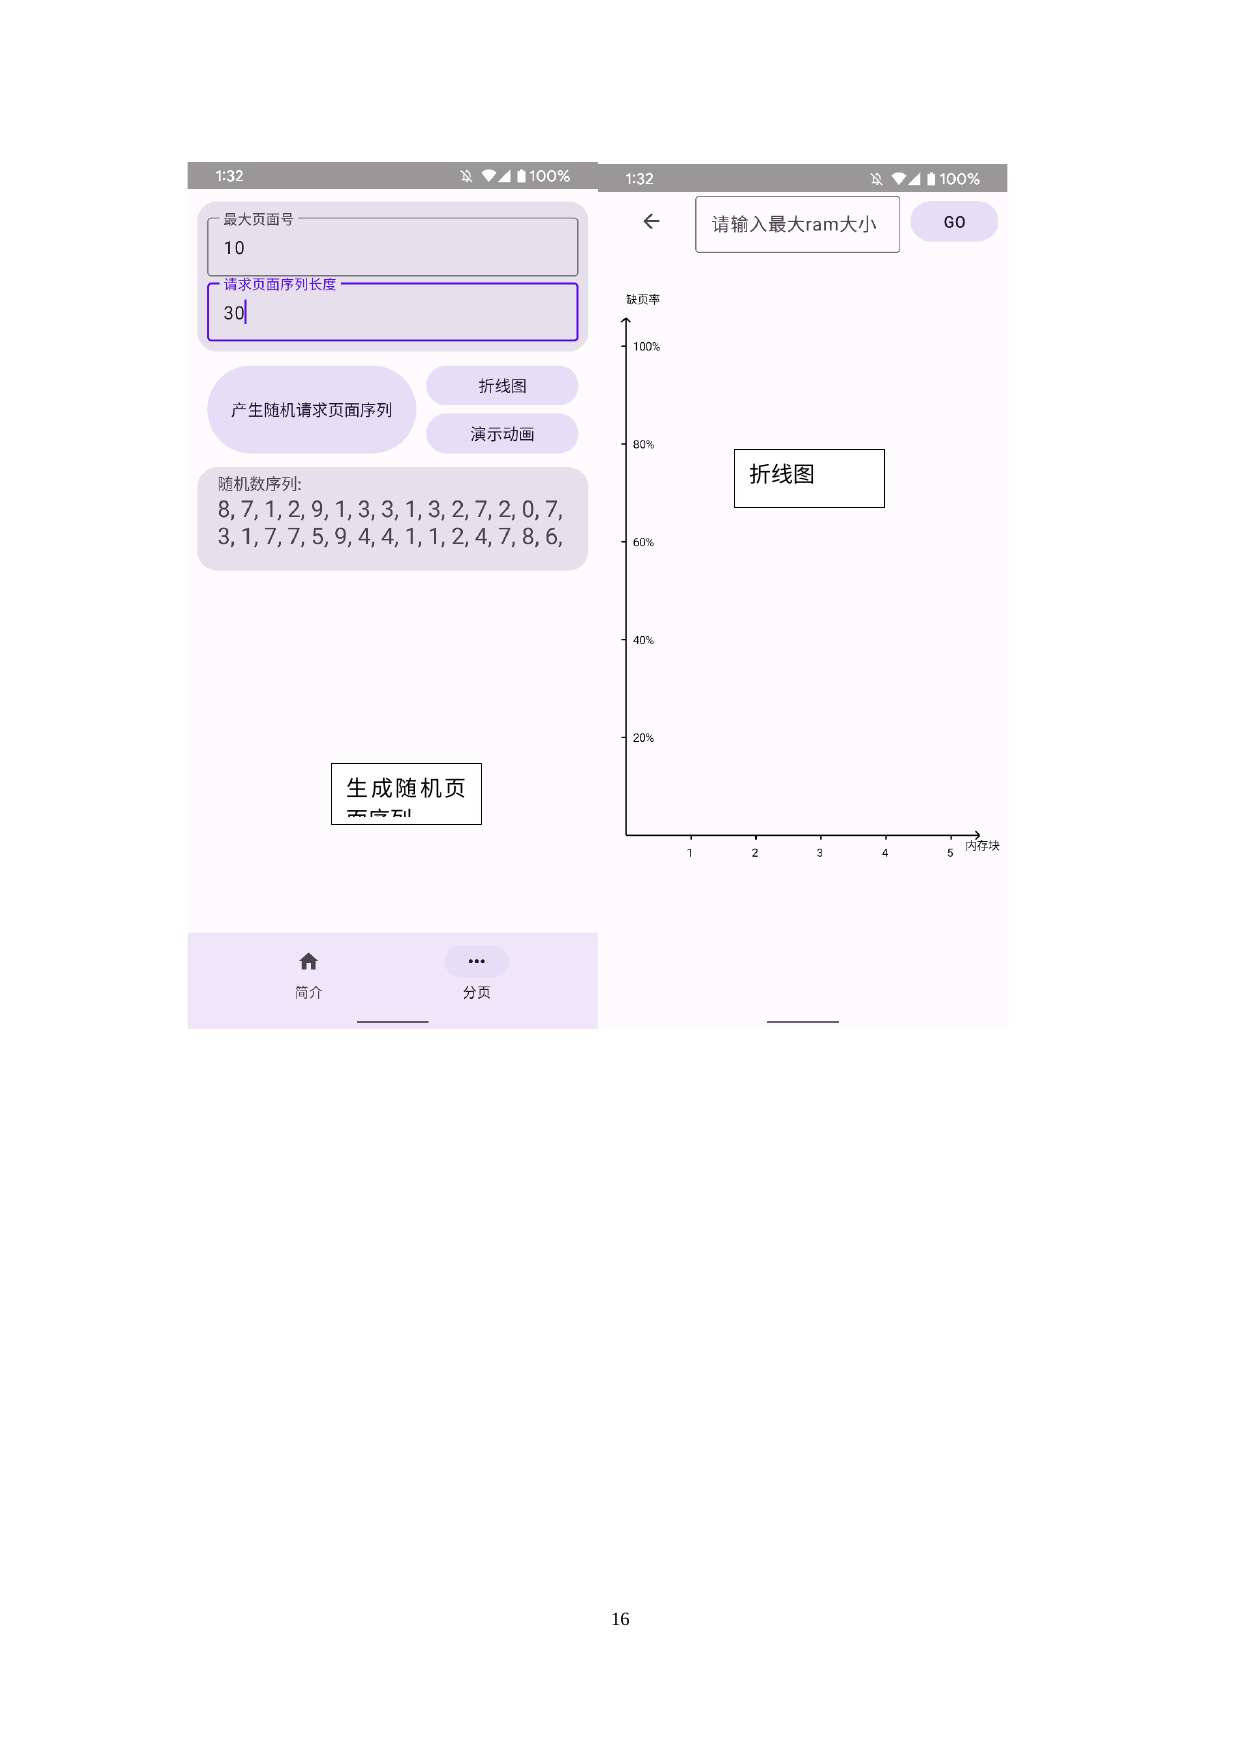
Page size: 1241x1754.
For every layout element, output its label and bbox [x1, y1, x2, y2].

picture [187, 162, 1008, 1029]
